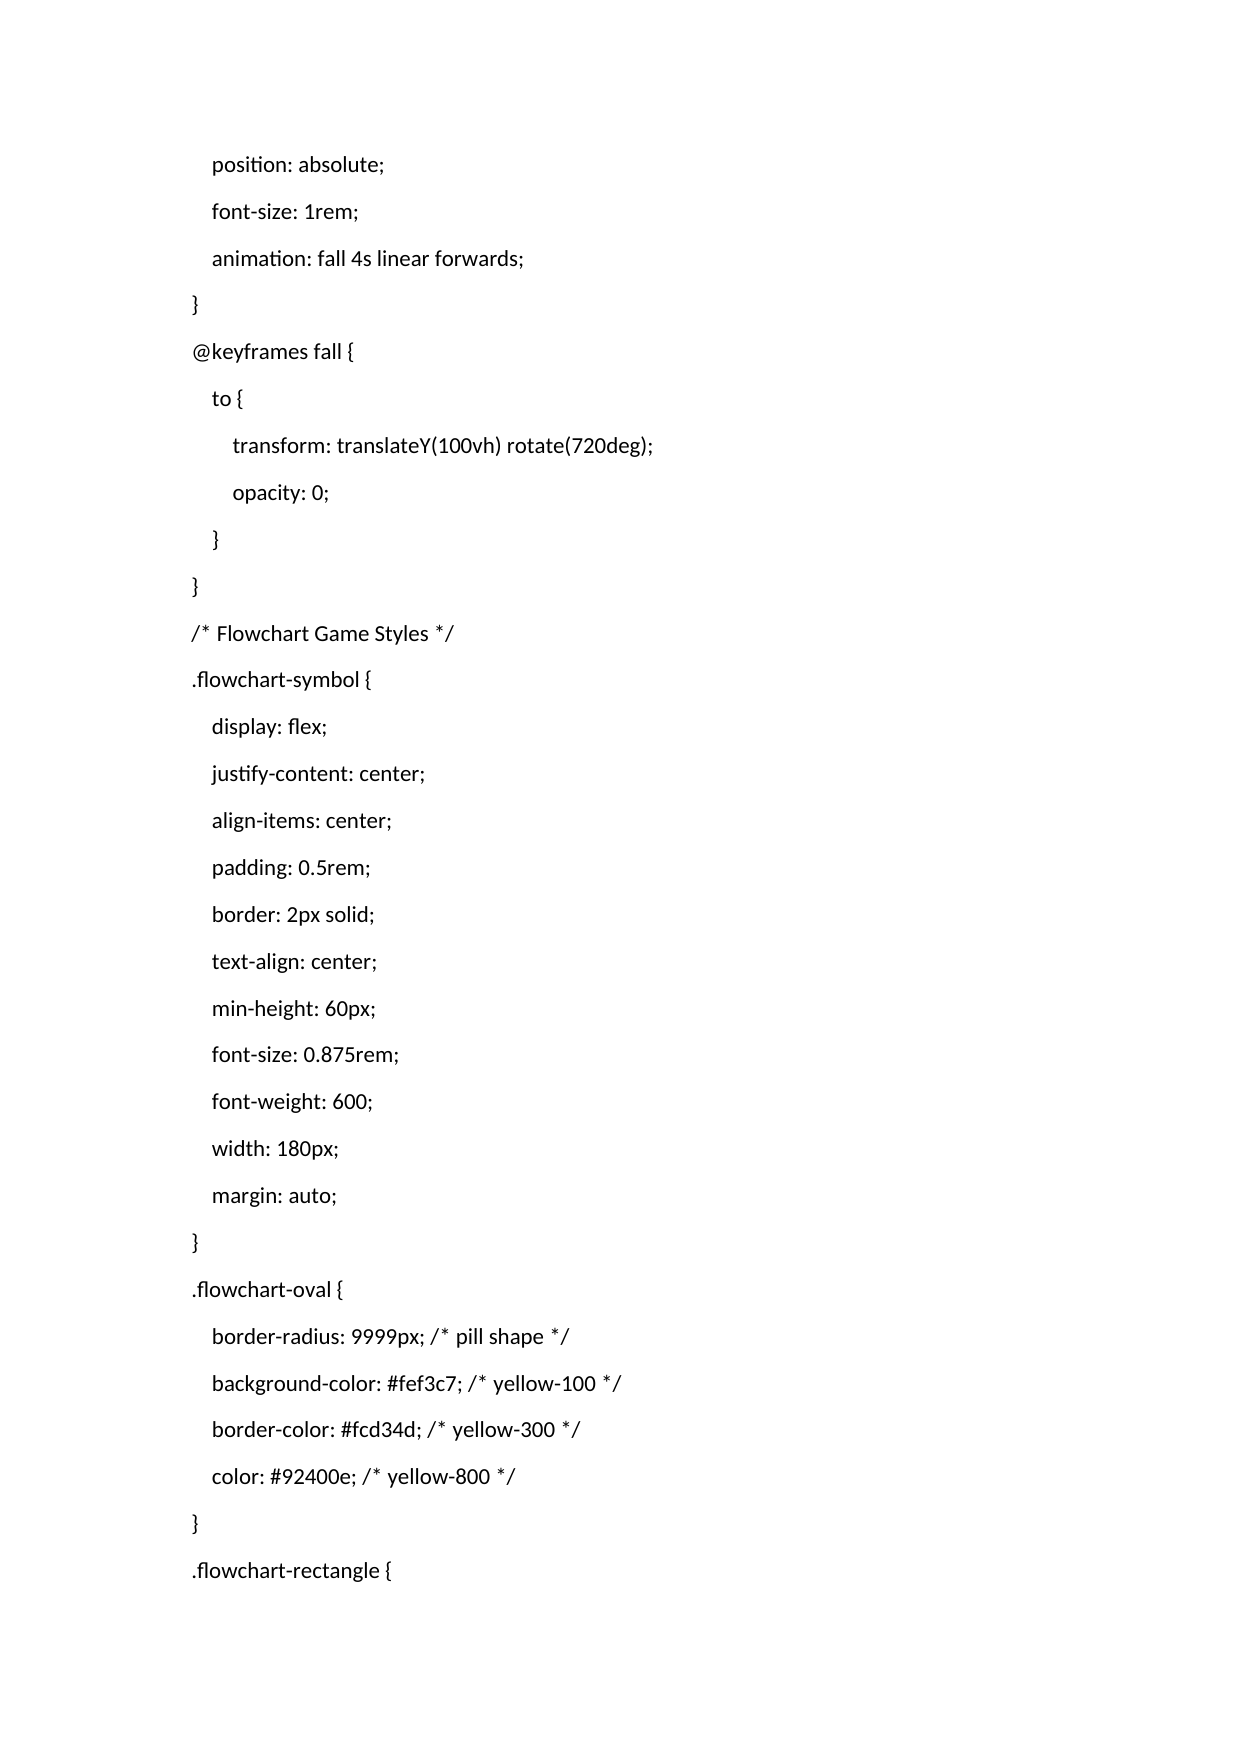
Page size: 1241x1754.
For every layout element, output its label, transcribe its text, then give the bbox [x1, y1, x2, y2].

text font-size: 1rem; [150, 197, 1090, 225]
text font-weight: 600; [150, 1087, 1090, 1116]
text justify-content: center; [150, 759, 1090, 787]
text min-height: 60px; [150, 994, 1090, 1022]
text /* Flowchart Game Styles */ [150, 619, 1090, 647]
text border-color: #fcd34d; /* yellow-300 */ [150, 1416, 1090, 1444]
text padding: 0.5rem; [150, 853, 1090, 881]
text color: #92400e; /* yellow-800 */ [150, 1462, 1090, 1491]
text .flowchart-oval { [150, 1275, 1090, 1303]
text opacity: 0; [150, 478, 1090, 506]
text @keyframes fall { [150, 337, 1090, 366]
text transform: translateY(100vh) rotate(720deg); [150, 431, 1090, 459]
text position: absolute; [150, 150, 1090, 178]
text } [150, 572, 1090, 600]
text } [150, 1509, 1090, 1537]
text text-align: center; [150, 947, 1090, 975]
text width: 180px; [150, 1134, 1090, 1162]
text border: 2px solid; [150, 900, 1090, 928]
text background-color: #fef3c7; /* yellow-100 */ [150, 1369, 1090, 1397]
text border-radius: 9999px; /* pill shape */ [150, 1322, 1090, 1350]
text align-items: center; [150, 806, 1090, 834]
text } [150, 291, 1090, 319]
text display: flex; [150, 712, 1090, 741]
text } [150, 1228, 1090, 1256]
text margin: auto; [150, 1181, 1090, 1209]
text to { [150, 384, 1090, 412]
text .flowchart-symbol { [150, 666, 1090, 694]
text } [150, 525, 1090, 553]
text animation: fall 4s linear forwards; [150, 244, 1090, 272]
text .flowchart-rectangle { [150, 1556, 1090, 1584]
text font-size: 0.875rem; [150, 1041, 1090, 1069]
